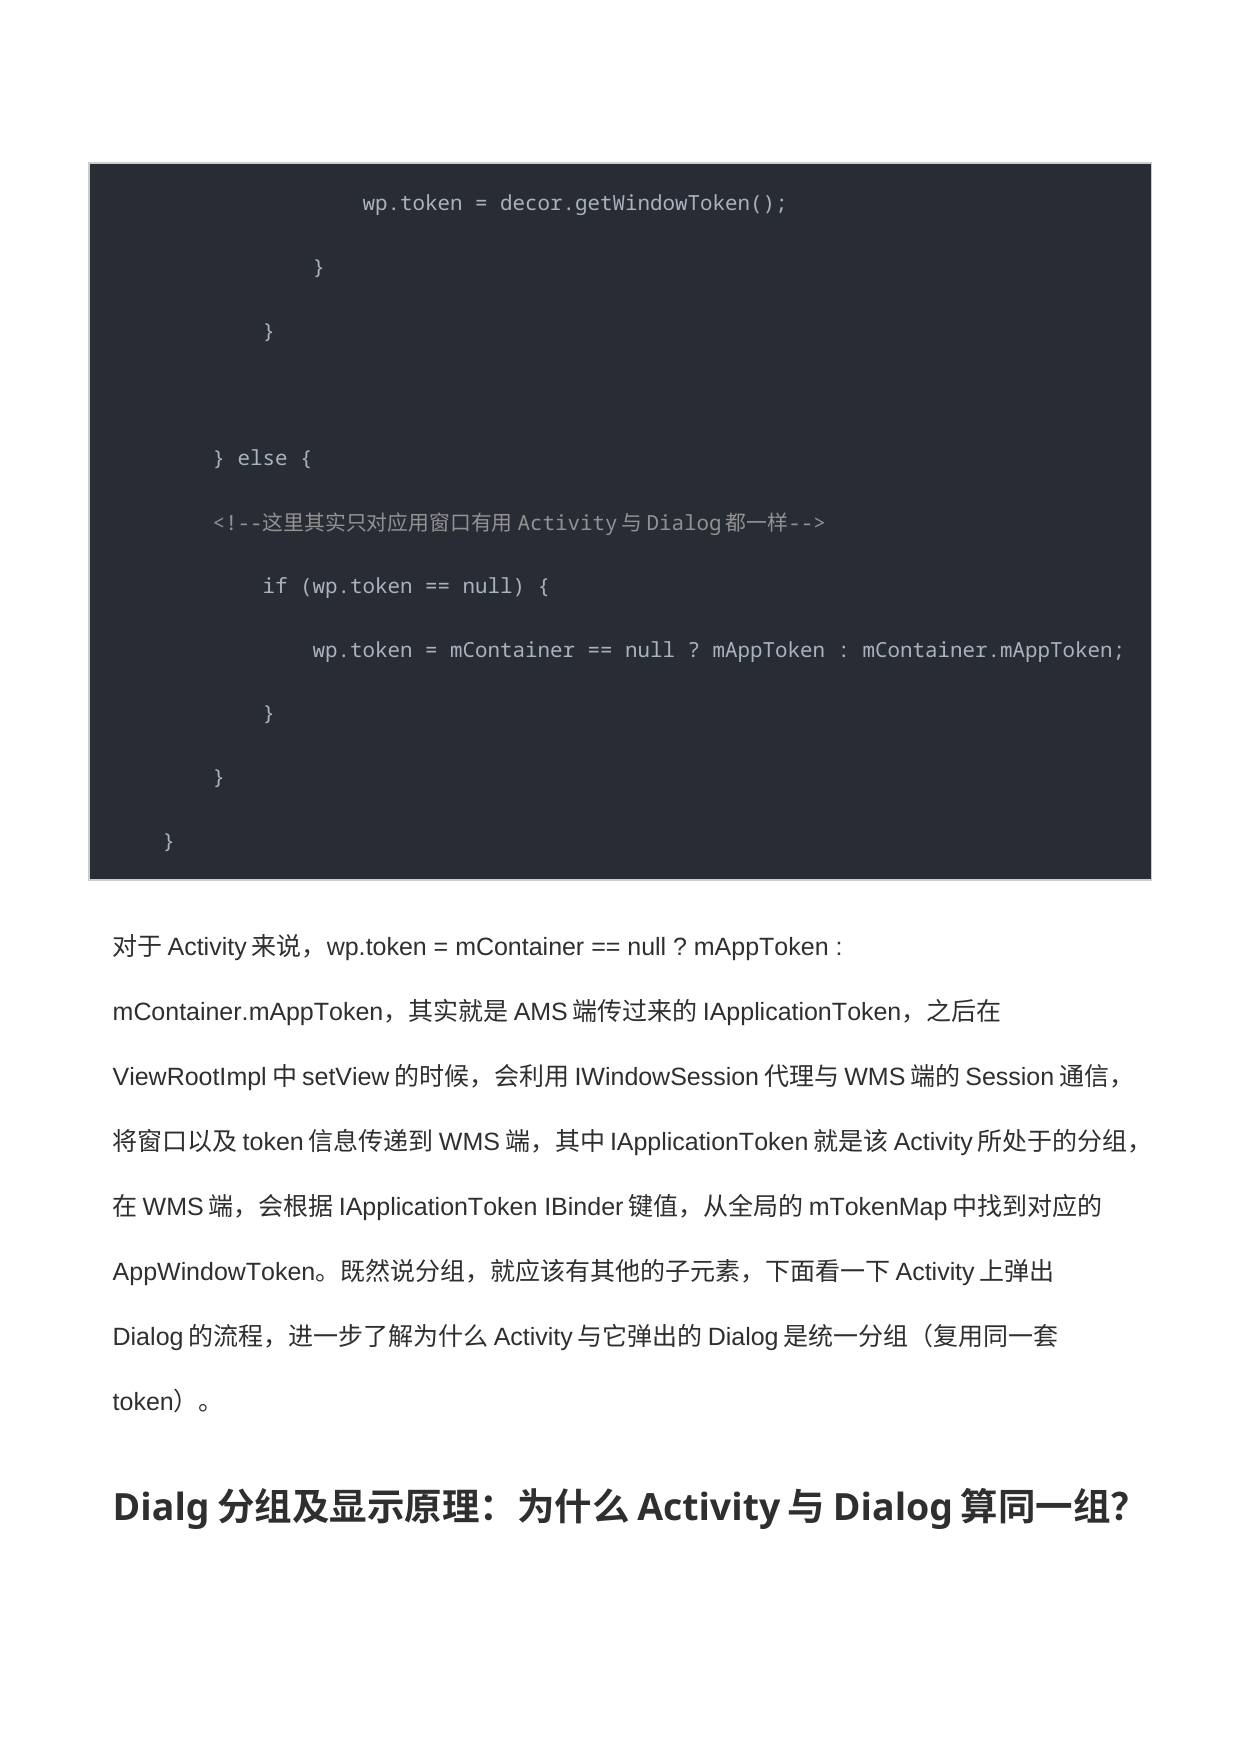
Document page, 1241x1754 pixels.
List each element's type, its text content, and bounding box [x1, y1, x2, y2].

text wp.token = decor.getWindowToken(); [90, 164, 1151, 219]
text } [90, 799, 1151, 879]
text <!--这里其实只对应用窗口有用 Activity与Dialog都一样--> [90, 481, 1151, 538]
text } [90, 289, 1151, 346]
text wp.token = mContainer == null ? mAppToken : mContainer.mAppToken; [90, 608, 1151, 665]
text } else { [90, 417, 1151, 474]
text Dialg分组及显示原理：为什么Activity与Dialog算同一组？ [112, 1471, 1128, 1536]
text 对于Activity来说，wp.token = mContainer == null ? mAppToken : mContainer.mAppToken，其实就是AMS端传过来的IApplicationToken，之后在ViewRootImpl中setView的时候，会利用IWindowSession代理与WMS端的Session通信，将窗口以及token信息传递到WMS端，其中IApplicationToken就是该Activity所处于的分组，在WMS端，会根据IApplicationToken IBinder键值，从全局的mTokenMap中找到对应的AppWindowToken。既然说分组，就应该有其他的子元素，下面看一下Activity上弹出Dialog的流程，进一步了解为什么Activity与它弹出的Dialog是统一分组（复用同一套token）。 [112, 912, 1128, 1432]
text if (wp.token == null) { [90, 544, 1151, 601]
text } [90, 672, 1151, 729]
text } [90, 736, 1151, 793]
text } [90, 226, 1151, 283]
